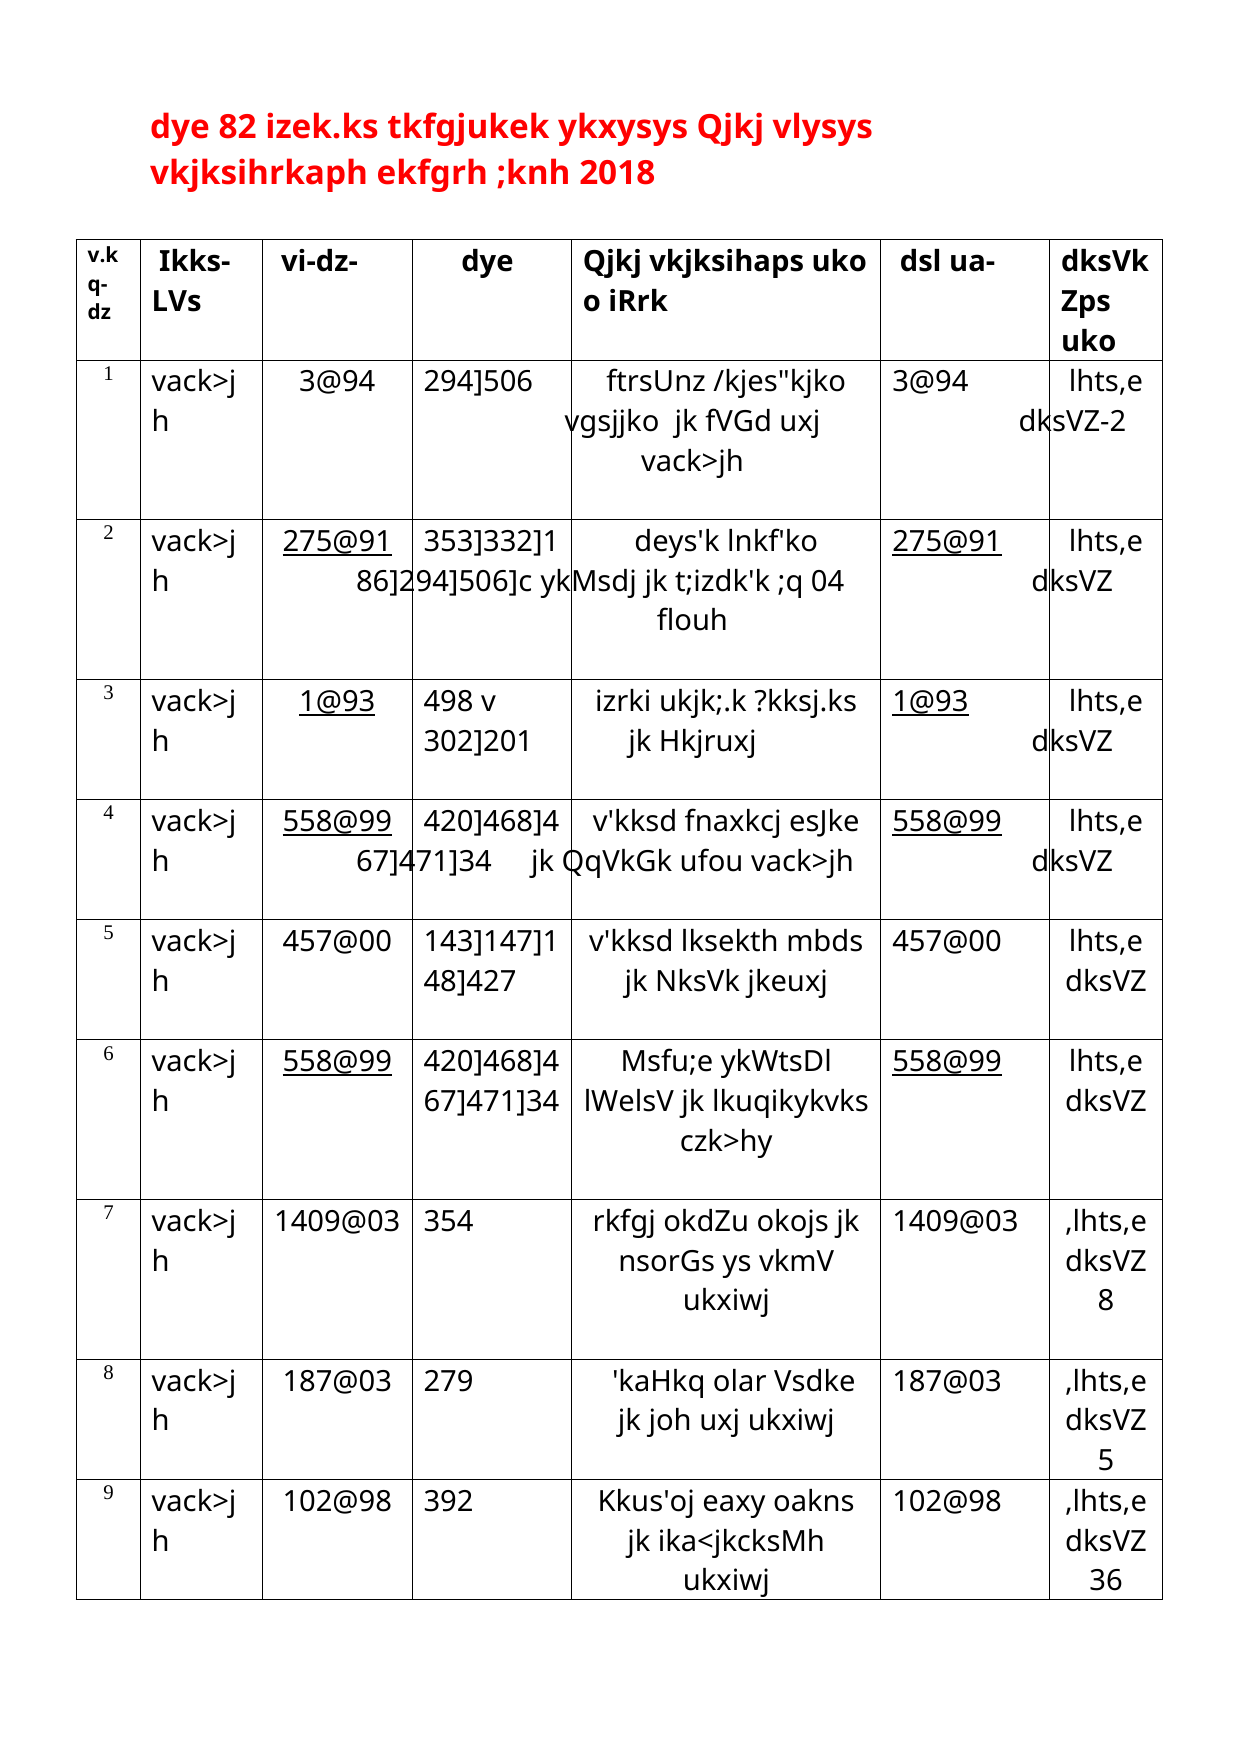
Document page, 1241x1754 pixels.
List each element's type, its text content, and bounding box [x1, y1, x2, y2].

table_cell 558@99 [881, 1040, 1049, 1199]
table_cell lhts,e dksVZ [1050, 800, 1162, 919]
table_cell vack>jh [141, 1200, 262, 1359]
table_cell ,lhts,e dksVZ 5 [1050, 1360, 1162, 1479]
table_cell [572, 1480, 880, 1599]
table_cell Msfu;e ykWtsDl lWelsV jk lkuqikykvks czk>hy [572, 1040, 880, 1199]
table_cell ftrsUnz /kjes"kjko vgsjjko jk fVGd uxj vack>jh [572, 361, 880, 519]
text dye 82 izek.ks tkfgjukek ykxysys Qjkj vlysys vkjksihrkaph ekfgrh ;knh 2018 [150, 103, 1090, 194]
table_cell 4 [77, 800, 140, 919]
table_cell ,lhts,e dksVZ 8 [1050, 1200, 1162, 1359]
table_cell lhts,e dksVZ [1050, 1040, 1162, 1199]
table_header Qjkj vkjksihaps uko o iRrk [572, 240, 880, 359]
table_cell 498 v 302]201 [413, 680, 571, 799]
table_cell 143]147]148]427 [413, 920, 571, 1039]
table_cell lhts,e dksVZ [1050, 920, 1162, 1039]
table_cell 353]332]186]294]506]c [413, 520, 571, 679]
table_cell 6 [77, 1040, 140, 1199]
table_cell vack>jh [141, 920, 262, 1039]
table_cell 420]468]467]471]34 [413, 1040, 571, 1199]
table_header dksVkZps uko [1050, 240, 1162, 359]
table_header vi-dz- [263, 240, 412, 359]
table_cell 275@91 [263, 520, 412, 679]
table_cell 457@00 [263, 920, 412, 1039]
table_cell 279 [413, 1360, 571, 1479]
table_cell vack>jh [141, 1360, 262, 1479]
table_cell 187@03 [263, 1360, 412, 1479]
table_cell 7 [77, 1200, 140, 1359]
table_cell izrki ukjk;.k ?kksj.ks jk Hkjruxj [572, 680, 880, 799]
table_cell 558@99 [881, 800, 1049, 919]
table_cell 'kaHkq olar Vsdke jk joh uxj ukxiwj [572, 1360, 880, 1479]
table_cell 1409@03 [263, 1200, 412, 1359]
table_cell lhts,e dksVZ-2 [1050, 361, 1162, 519]
table_cell 1 [77, 361, 140, 519]
table_cell 3 [77, 680, 140, 799]
table_cell 354 [413, 1200, 571, 1359]
table_cell 3@94 [263, 361, 412, 519]
table_cell rkfgj okdZu okojs jk nsorGs ys vkmV ukxiwj [572, 1200, 880, 1359]
table_cell 392 [413, 1480, 571, 1599]
table_cell 457@00 [881, 920, 1049, 1039]
table_cell 558@99 [263, 1040, 412, 1199]
table_cell 9 [77, 1480, 140, 1599]
table_header v.kq-dz [77, 240, 140, 359]
table_cell vack>jh [141, 680, 262, 799]
table_cell vack>jh [141, 1040, 262, 1199]
table_cell 3@94 [881, 361, 1049, 519]
table_cell 1@93 [263, 680, 412, 799]
table_cell 2 [77, 520, 140, 679]
table_cell lhts,e dksVZ [1050, 520, 1162, 679]
table_cell 558@99 [263, 800, 412, 919]
table_cell 420]468]467]471]34 [413, 800, 571, 919]
table_cell ,lhts,e dksVZ 36 [1050, 1480, 1162, 1599]
table_cell 8 [77, 1360, 140, 1479]
table_cell lhts,e dksVZ [1050, 680, 1162, 799]
table_header dye [413, 240, 571, 359]
table_cell 1409@03 [881, 1200, 1049, 1359]
table_cell 275@91 [881, 520, 1049, 679]
table_cell v'kksd lksekth mbds jk NksVk jkeuxj [572, 920, 880, 1039]
table_cell 102@98 [263, 1480, 412, 1599]
table_cell deys'k lnkf'ko ykMsdj jk t;izdk'k ;q 04 flouh [572, 520, 880, 679]
table_cell 5 [77, 920, 140, 1039]
table_cell vack>jh [141, 1480, 262, 1599]
table_header Ikks-LVs [141, 240, 262, 359]
table_cell 102@98 [881, 1480, 1049, 1599]
table_cell vack>jh [141, 520, 262, 679]
table_cell 187@03 [881, 1360, 1049, 1479]
table_header dsl ua- [881, 240, 1049, 359]
table_cell vack>jh [141, 800, 262, 919]
table_cell v'kksd fnaxkcj esJke jk QqVkGk ufou vack>jh [572, 800, 880, 919]
table_cell vack>jh [141, 361, 262, 519]
table_cell 294]506 [413, 361, 571, 519]
table_cell 1@93 [881, 680, 1049, 799]
